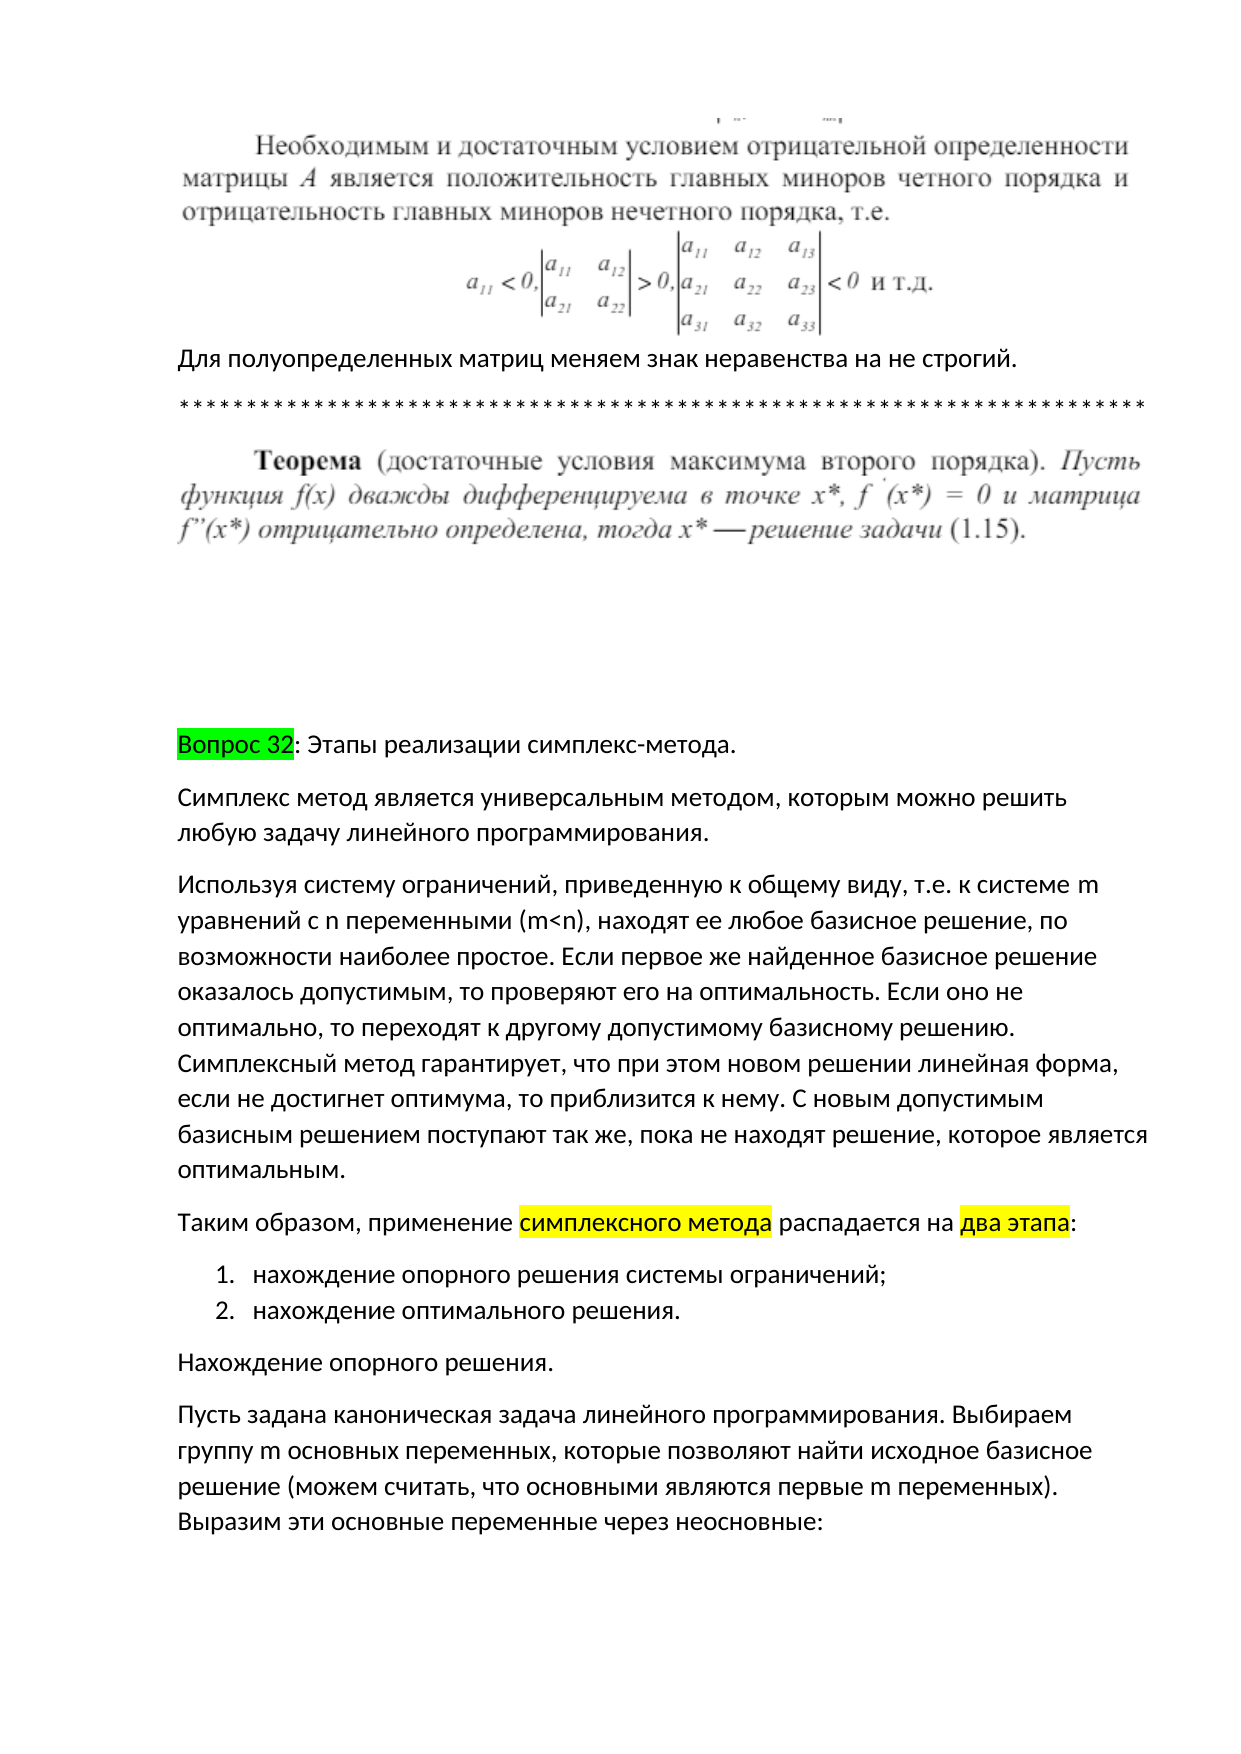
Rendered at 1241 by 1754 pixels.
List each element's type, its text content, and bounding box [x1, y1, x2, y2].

list нахождение оптимального решения. [215, 1293, 1152, 1326]
text Таким образом, применение симплексного метода распадается на два этапа: [177, 1205, 519, 1238]
picture [177, 118, 1152, 339]
text ************************************************************************ [177, 393, 1152, 426]
text Симплекс метод является универсальным методом, которым можно решить любую задачу линейного программирования. [177, 780, 1152, 848]
text Нахождение опорного решения. [177, 1345, 1152, 1378]
list нахождение опорного решения системы ограничений; [215, 1257, 1152, 1290]
text Пусть задана каноническая задача линейного программирования. Выбираем группу m основных переменных, которые позволяют найти исходное базисное решение (можем считать, что основными являются первые m переменных). Выразим эти основные переменные через неосновные: [177, 1397, 1152, 1537]
text Таким образом, применение симплексного метода распадается на два этапа: [772, 1205, 960, 1238]
picture [177, 445, 1152, 552]
text Для полуопределенных матриц меняем знак неравенства на не строгий. [177, 339, 1152, 374]
text Вопрос 32: Этапы реализации симплекс-метода. [177, 727, 1152, 760]
text Используя систему ограничений, приведенную к общему виду, т.е. к системе m уравнений с n переменными (m<n), находят ее любое базисное решение, по возможности наиболее простое. Если первое же найденное базисное решение оказалось допустимым, то проверяют его на оптимальность. Если оно не оптимально, то переходят к другому допустимому базисному решению. Симплексный метод гарантирует, что при этом новом решении линейная форма, если не достигнет оптимума, то приблизится к нему. С новым допустимым базисным решением поступают так же, пока не находят решение, которое является оптимальным. [177, 868, 1152, 1186]
